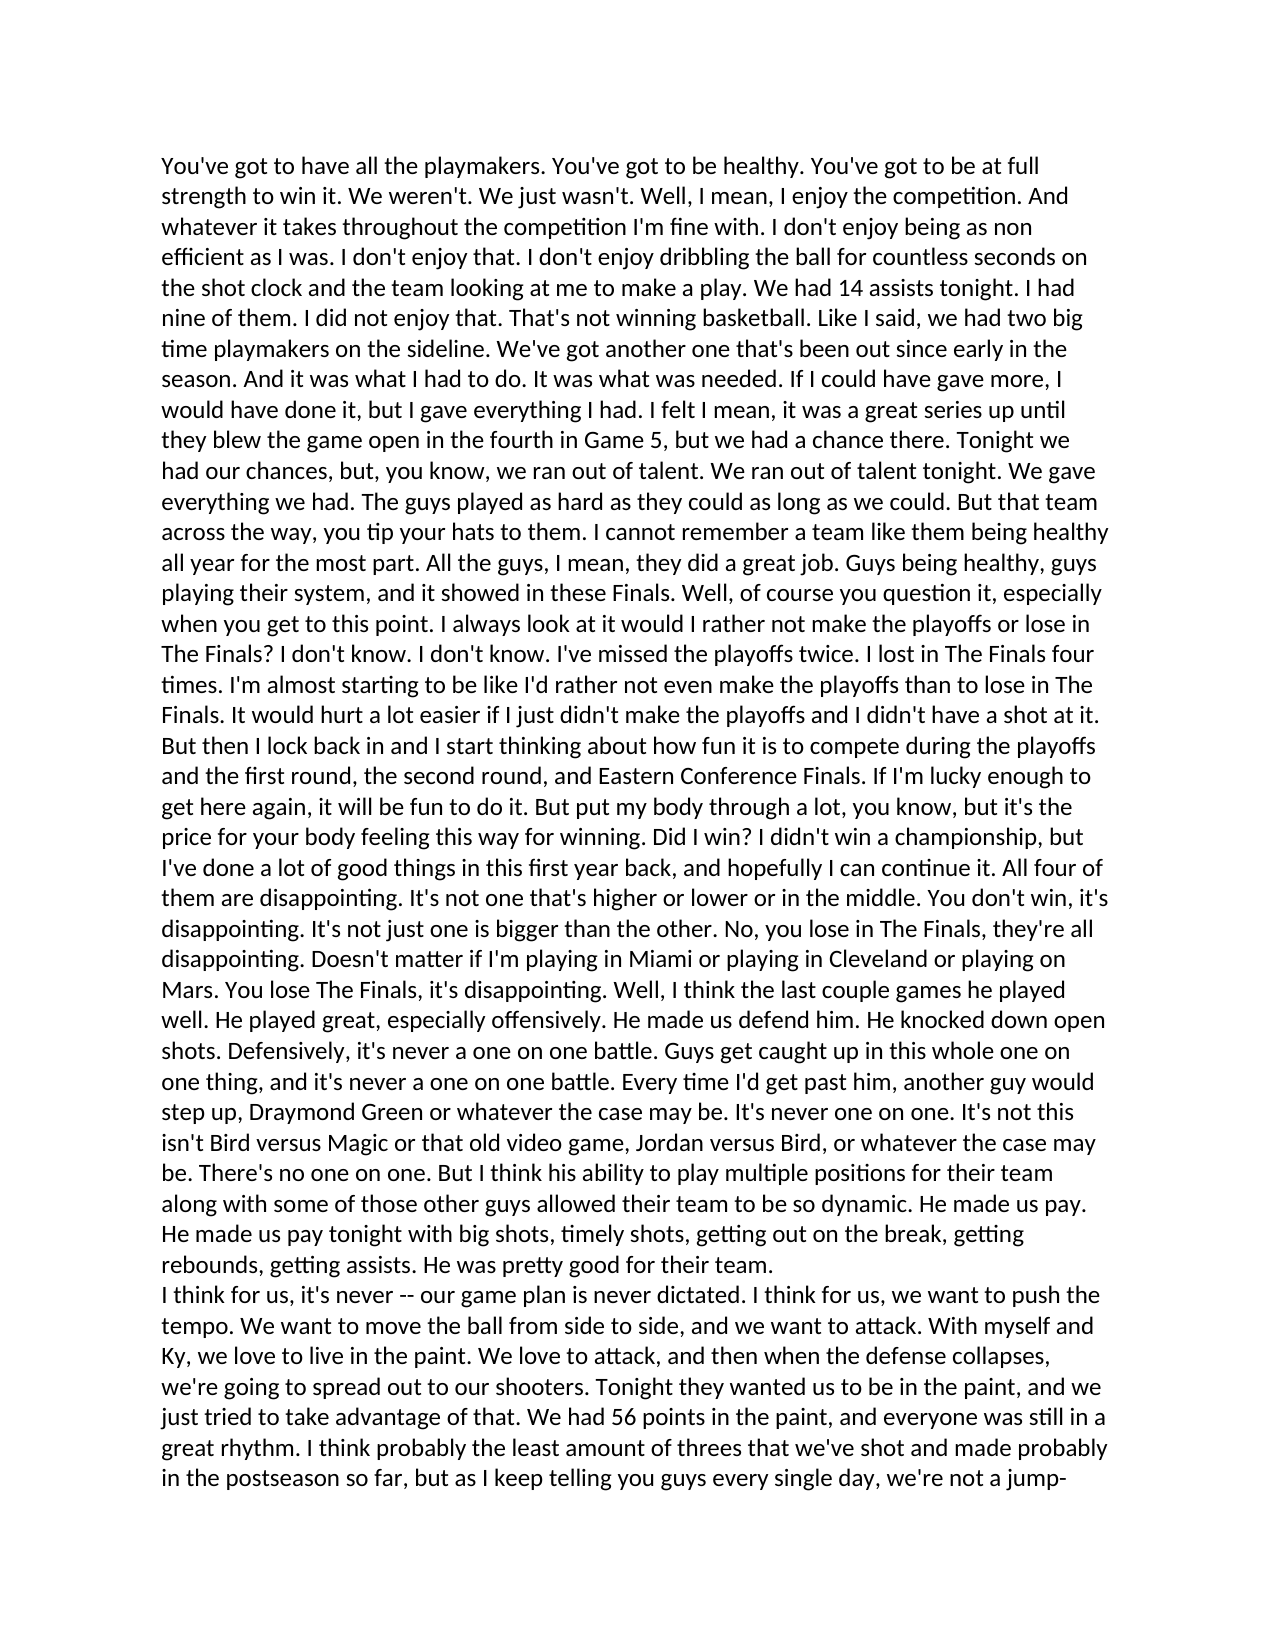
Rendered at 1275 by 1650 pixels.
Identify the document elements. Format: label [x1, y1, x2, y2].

table_cell [150, 1279, 1125, 1493]
table_cell [150, 150, 1125, 1279]
